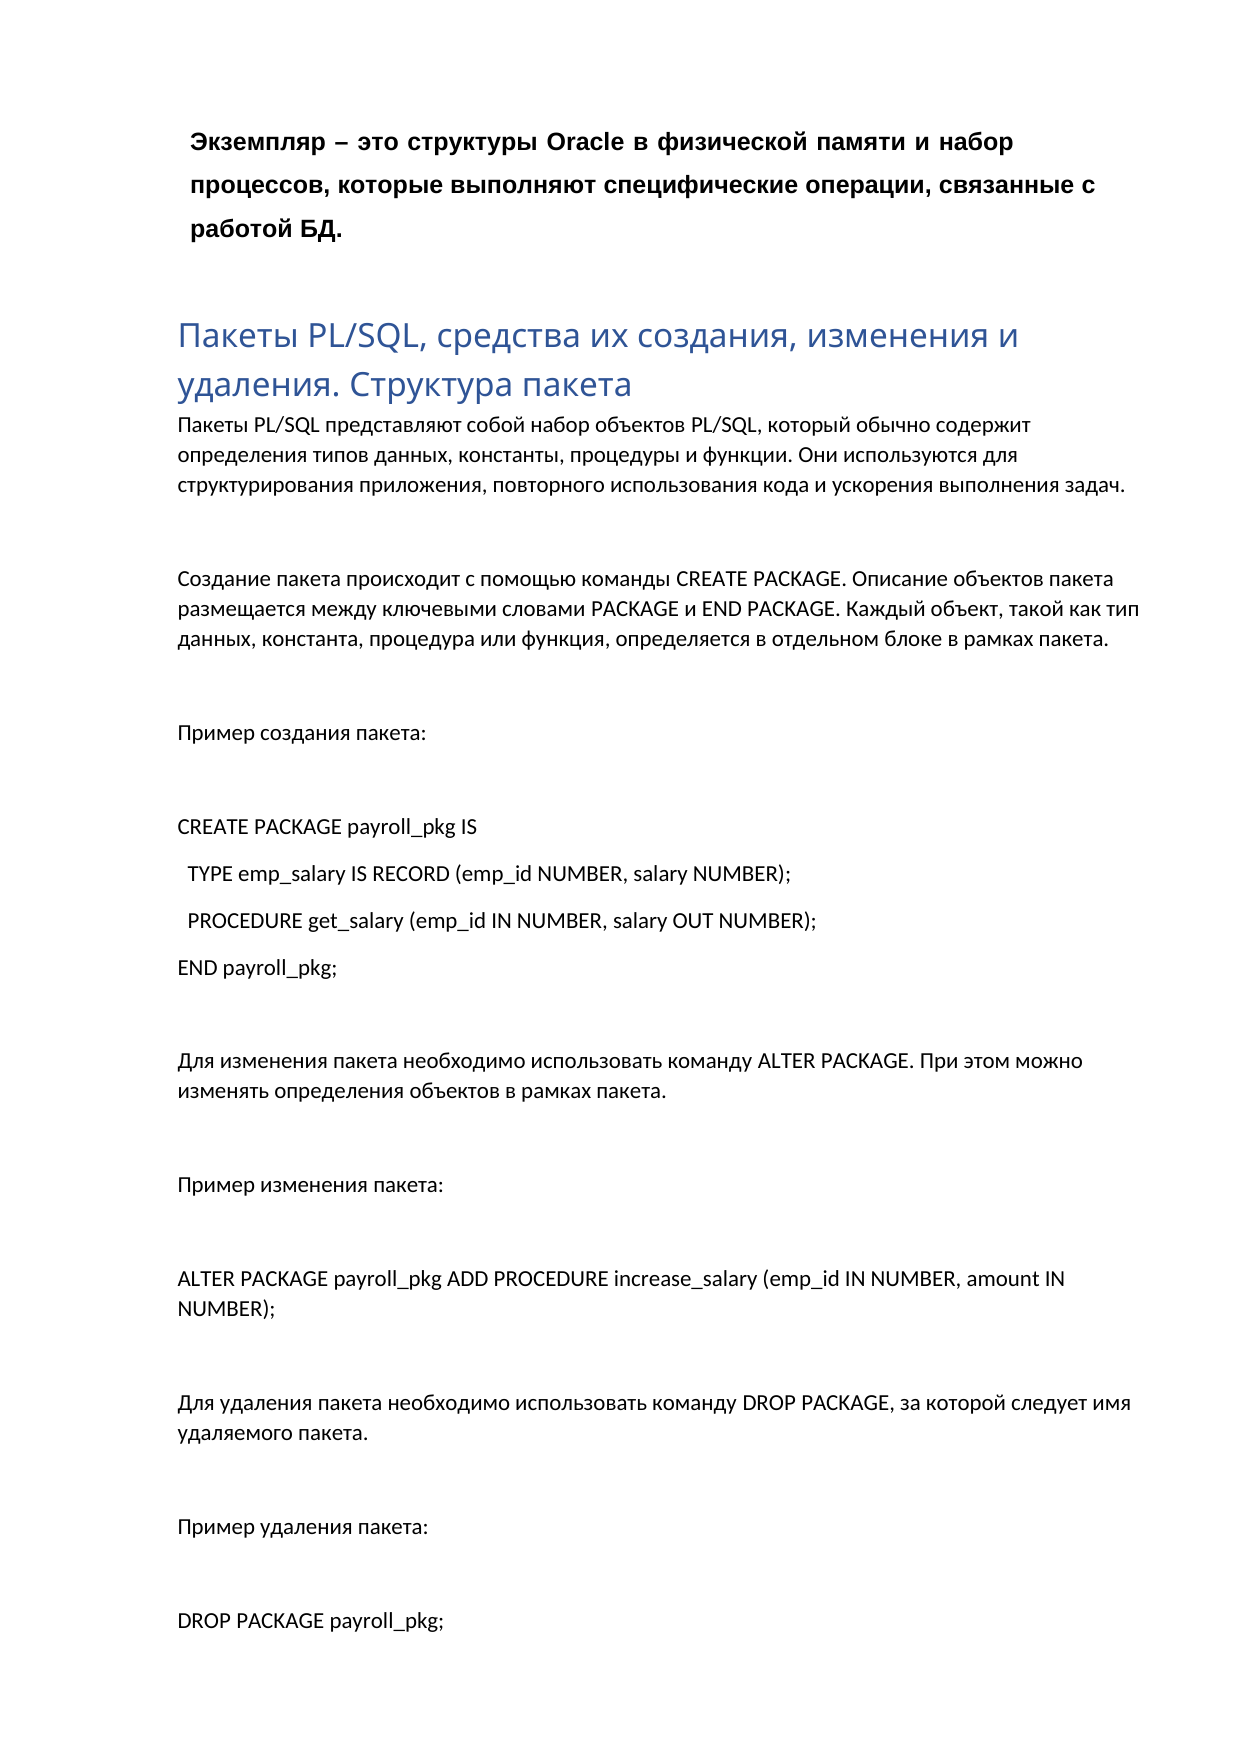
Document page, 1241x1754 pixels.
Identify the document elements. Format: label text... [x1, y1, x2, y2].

text Экземпляр – это структуры Oracle в физической памяти и набор процессов, которые выполняют специфические операции, связанные с работой БД. [190, 127, 1152, 242]
text CREATE PACKAGE payroll_pkg IS [177, 812, 1152, 840]
text DROP PACKAGE payroll_pkg; [177, 1606, 1152, 1634]
text Пакеты PL/SQL представляют собой набор объектов PL/SQL, который обычно содержит определения типов данных, константы, процедуры и функции. Они используются для структурирования приложения, повторного использования кода и ускорения выполнения задач. [177, 410, 1152, 498]
text ALTER PACKAGE payroll_pkg ADD PROCEDURE increase_salary (emp_id IN NUMBER, amount IN NUMBER); [177, 1264, 1152, 1322]
text TYPE emp_salary IS RECORD (emp_id NUMBER, salary NUMBER); [177, 859, 1152, 887]
text Создание пакета происходит с помощью команды CREATE PACKAGE. Описание объектов пакета размещается между ключевыми словами PACKAGE и END PACKAGE. Каждый объект, такой как тип данных, константа, процедура или функция, определяется в отдельном блоке в рамках пакета. [177, 564, 1152, 653]
text END payroll_pkg; [177, 953, 1152, 981]
text Пример изменения пакета: [177, 1170, 1152, 1198]
text Пример удаления пакета: [177, 1512, 1152, 1540]
subtitle Пакеты PL/SQL, средства их создания, изменения и удаления. Структура пакета [177, 312, 1152, 406]
text Пример создания пакета: [177, 718, 1152, 746]
text Для изменения пакета необходимо использовать команду ALTER PACKAGE. При этом можно изменять определения объектов в рамках пакета. [177, 1046, 1152, 1105]
text Для удаления пакета необходимо использовать команду DROP PACKAGE, за которой следует имя удаляемого пакета. [177, 1388, 1152, 1446]
text PROCEDURE get_salary (emp_id IN NUMBER, salary OUT NUMBER); [177, 906, 1152, 934]
